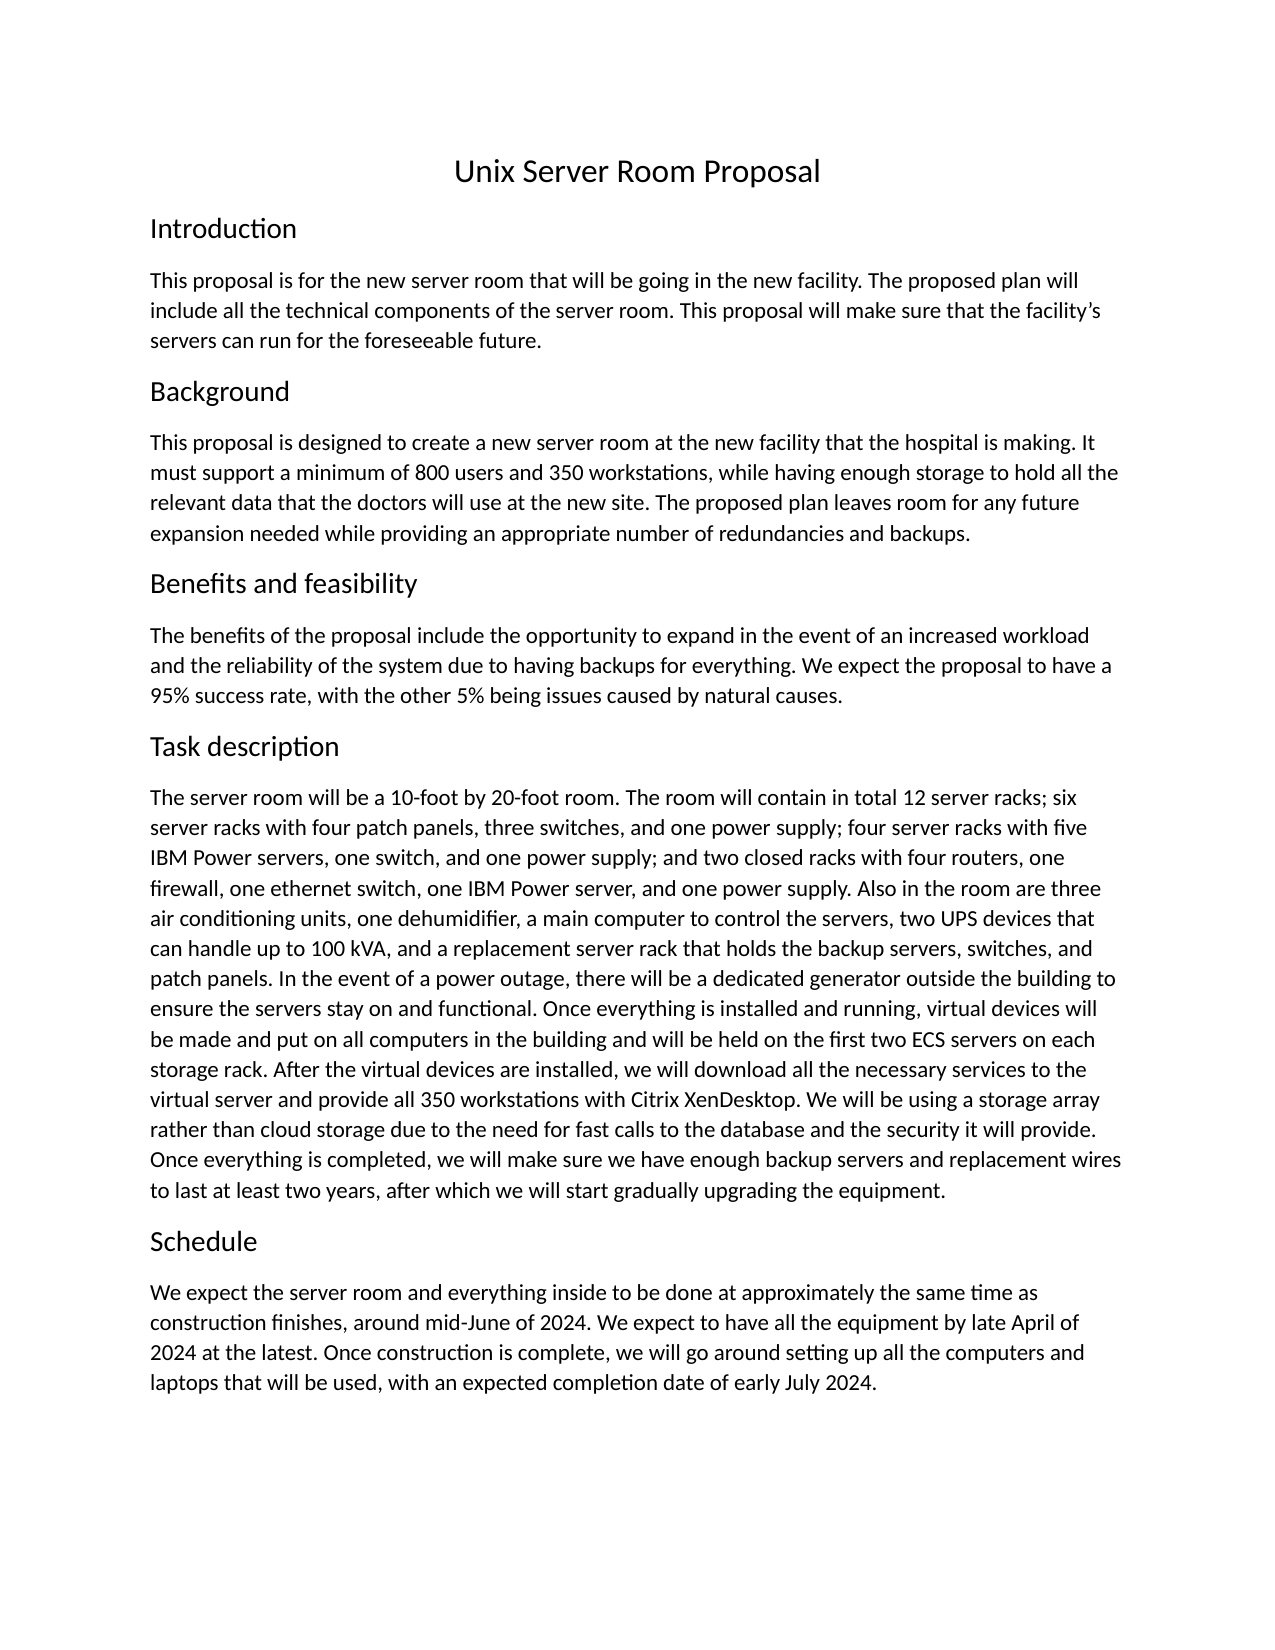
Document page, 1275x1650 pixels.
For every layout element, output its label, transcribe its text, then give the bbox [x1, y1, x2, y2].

text The benefits of the proposal include the opportunity to expand in the event of an increased workload and the reliability of the system due to having backups for everything. We expect the proposal to have a 95% success rate, with the other 5% being issues caused by natural causes. [150, 621, 1125, 709]
text Task description [150, 728, 1125, 764]
text Schedule [150, 1223, 1125, 1258]
text Benefits and feasibility [150, 566, 1125, 601]
text The server room will be a 10-foot by 20-foot room. The room will contain in total 12 server racks; six server racks with four patch panels, three switches, and one power supply; four server racks with five IBM Power servers, one switch, and one power supply; and two closed racks with four routers, one firewall, one ethernet switch, one IBM Power server, and one power supply. Also in the room are three air conditioning units, one dehumidifier, a main computer to control the servers, two UPS devices that can handle up to 100 kVA, and a replacement server rack that holds the backup servers, switches, and patch panels. In the event of a power outage, there will be a dedicated generator outside the building to ensure the servers stay on and functional. Once everything is installed and running, virtual devices will be made and put on all computers in the building and will be held on the first two ECS servers on each storage rack. After the virtual devices are installed, we will download all the necessary services to the virtual server and provide all 350 workstations with Citrix XenDesktop. We will be using a storage array rather than cloud storage due to the need for fast calls to the database and the security it will provide. Once everything is completed, we will make sure we have enough backup servers and replacement wires to last at least two years, after which we will start gradually upgrading the equipment. [150, 783, 1125, 1204]
text Introduction [150, 211, 1125, 246]
text Background [150, 373, 1125, 409]
text Unix Server Room Proposal [150, 150, 1125, 191]
text We expect the server room and everything inside to be done at approximately the same time as construction finishes, around mid-June of 2024. We expect to have all the equipment by late April of 2024 at the latest. Once construction is complete, we will go around setting up all the computers and laptops that will be used, with an expected completion date of early July 2024. [150, 1278, 1125, 1396]
text This proposal is for the new server room that will be going in the new facility. The proposed plan will include all the technical components of the server room. This proposal will make sure that the facility’s servers can run for the foreseeable future. [150, 266, 1125, 354]
text This proposal is designed to create a new server room at the new facility that the hospital is making. It must support a minimum of 800 users and 350 workstations, while having enough storage to hold all the relevant data that the doctors will use at the new site. The proposed plan leaves room for any future expansion needed while providing an appropriate number of redundancies and backups. [150, 428, 1125, 547]
